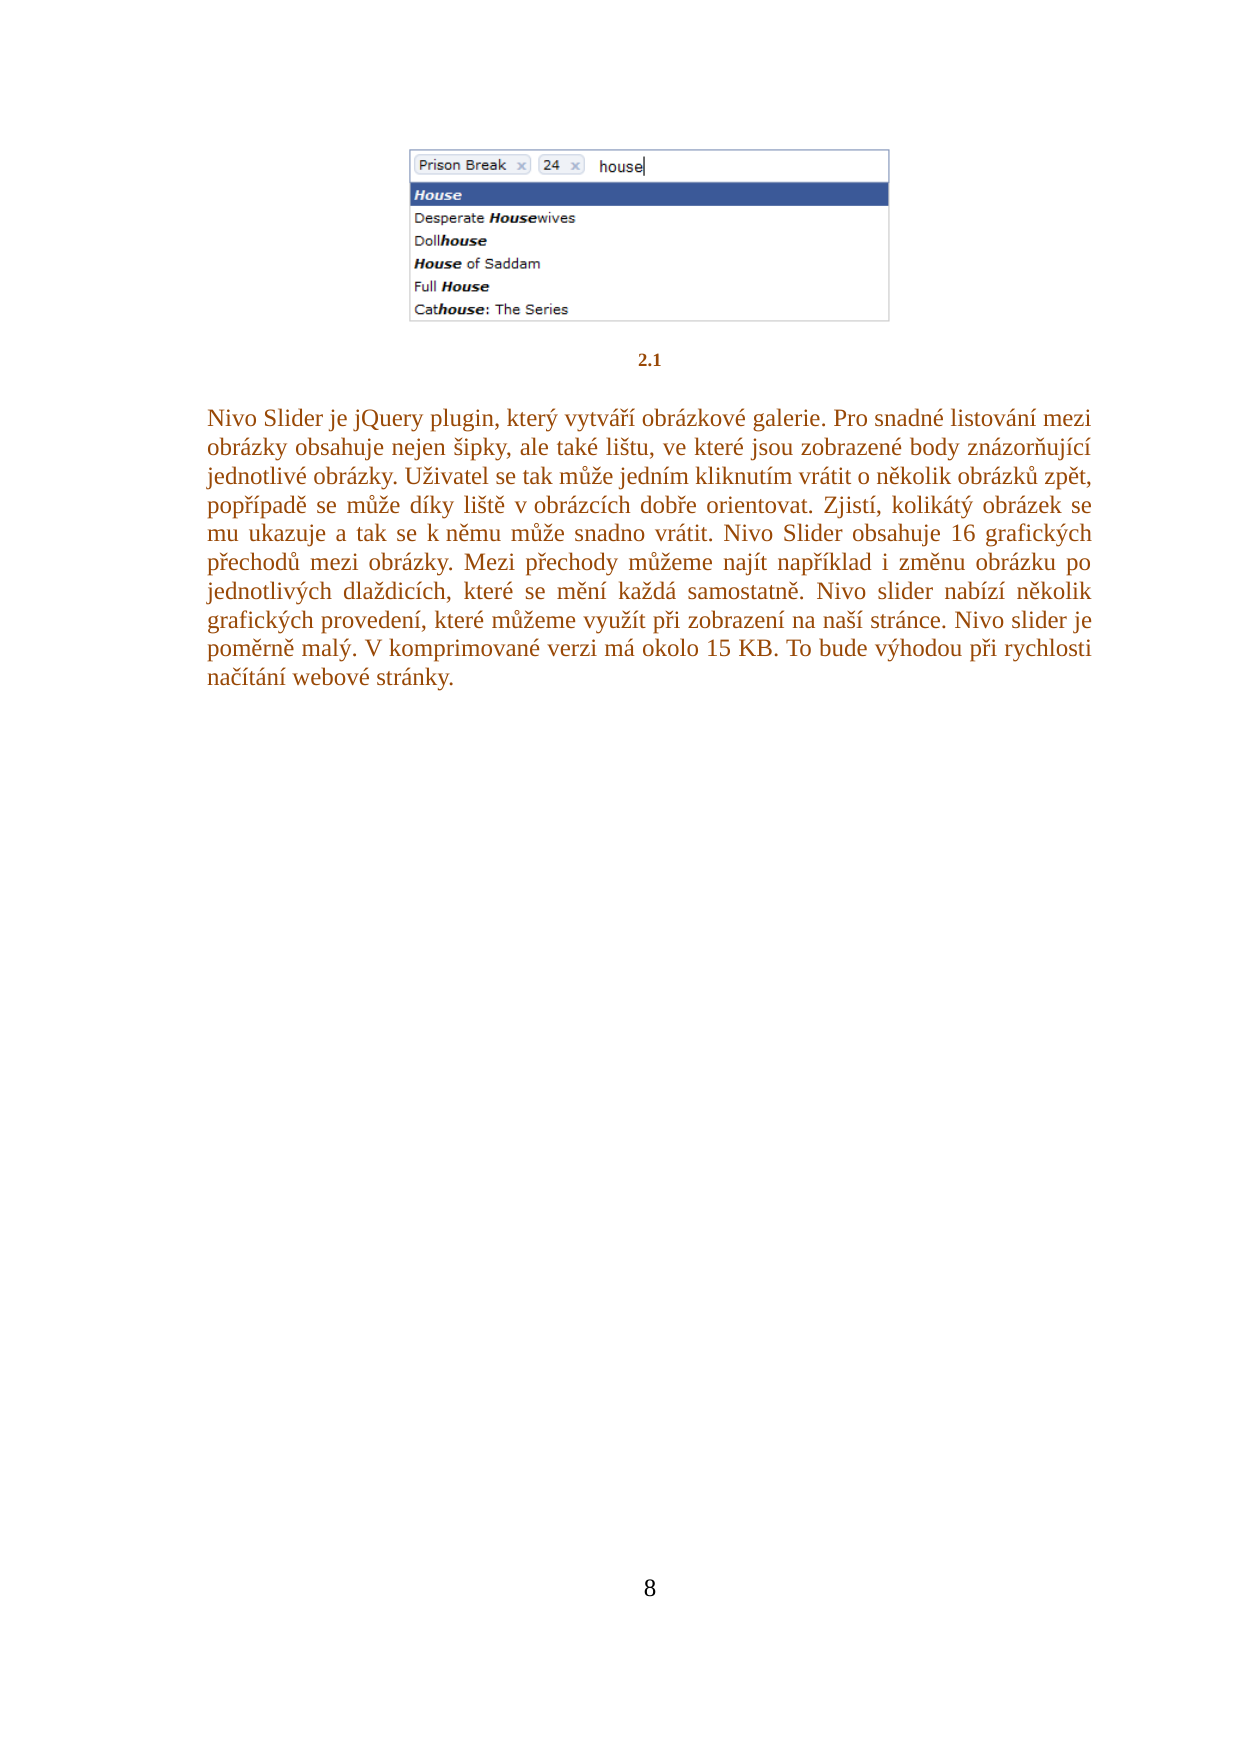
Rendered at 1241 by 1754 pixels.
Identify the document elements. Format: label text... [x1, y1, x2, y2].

text Nivo Slider je jQuery plugin, který vytváří obrázkové galerie. Pro snadné listování mezi obrázky obsahuje nejen šipky, ale také lištu, ve které jsou zobrazené body znázorňující jednotlivé obrázky. Uživatel se tak může jedním kliknutím vrátit o několik obrázků zpět, popřípadě se může díky liště v obrázcích dobře orientovat. Zjistí, kolikátý obrázek se mu ukazuje a tak se k němu může snadno vrátit. Nivo Slider obsahuje 16 grafických přechodů mezi obrázky. Mezi přechody můžeme najít například i změnu obrázku po jednotlivých dlaždicích, které se mění každá samostatně. Nivo slider nabízí několik grafických provedení, které můžeme využít při zobrazení na naší stránce. Nivo slider je poměrně malý. V komprimované verzi má okolo 15 KB. To bude výhodou při rychlosti načítání webové stránky. [207, 403, 1092, 691]
text 2.1 [207, 348, 1092, 370]
picture [407, 147, 892, 324]
